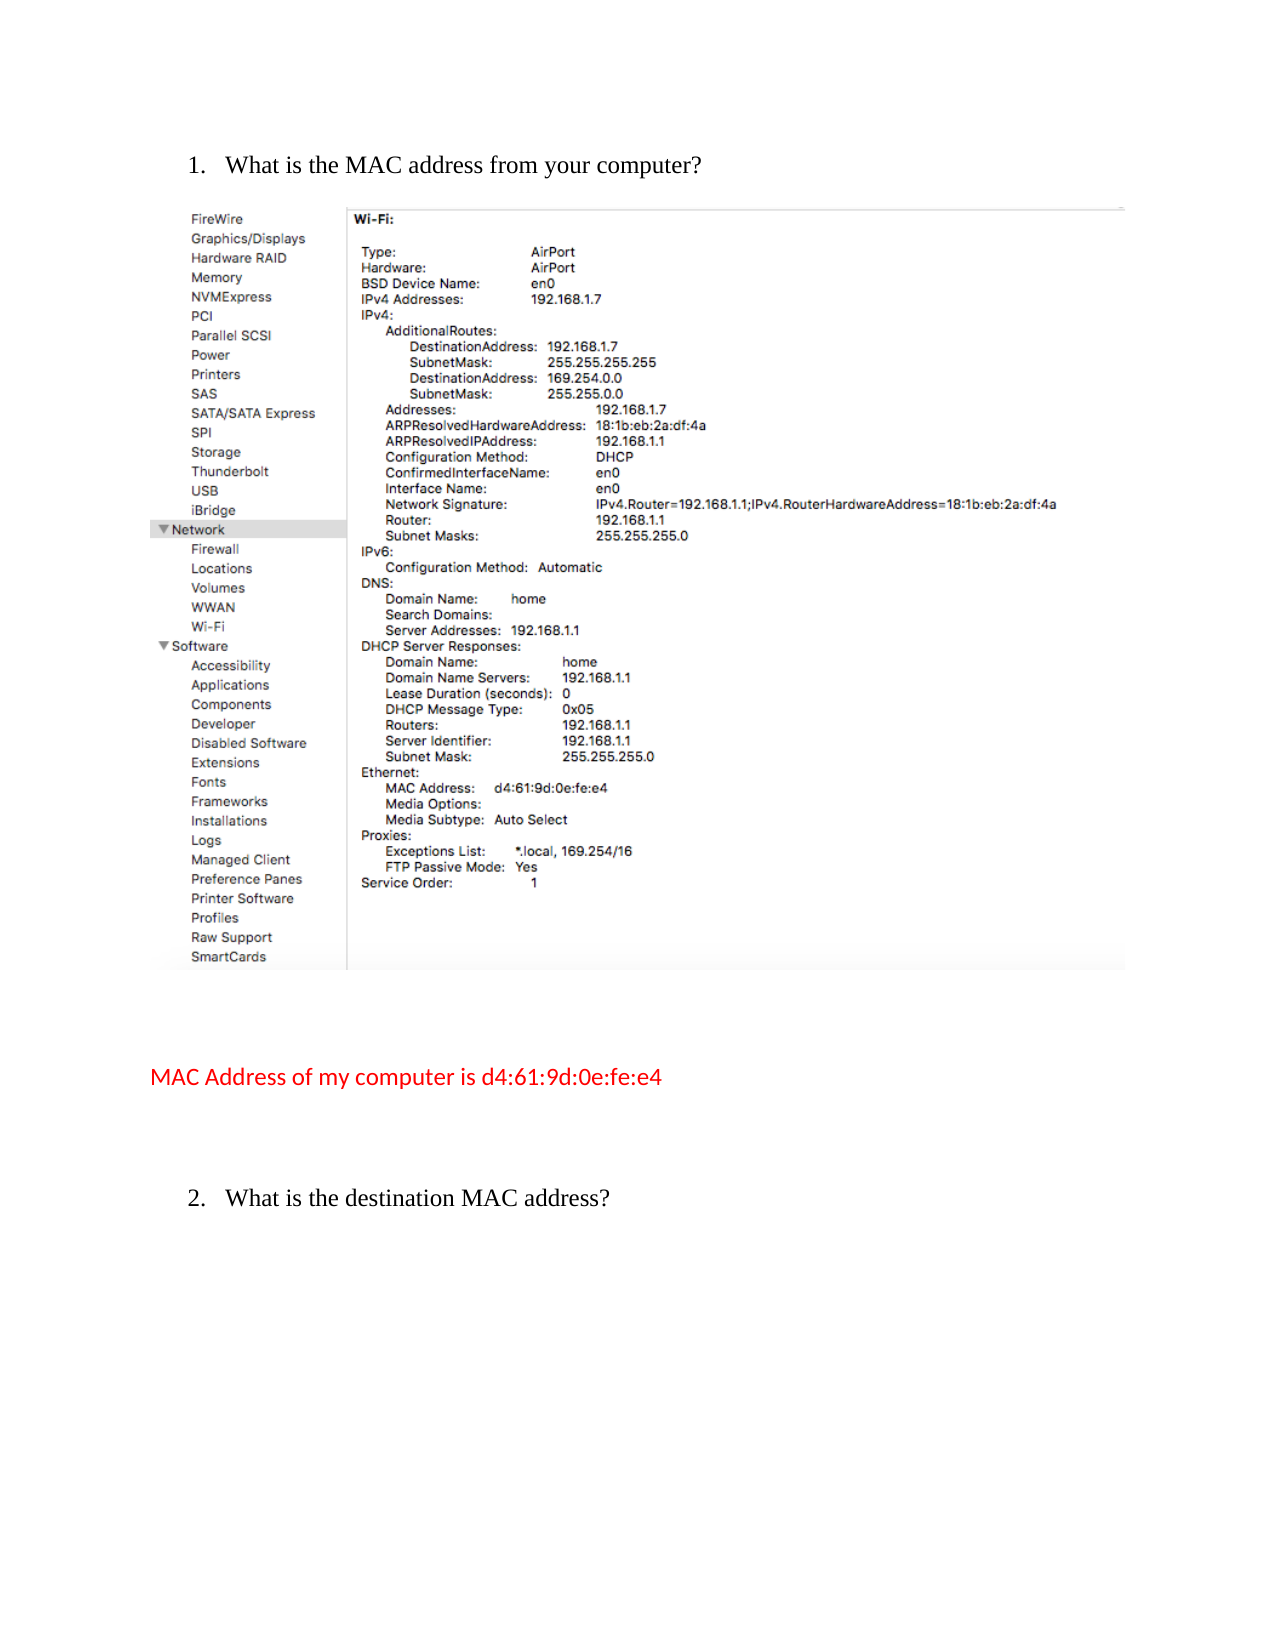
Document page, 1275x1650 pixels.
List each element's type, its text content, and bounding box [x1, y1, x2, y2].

list What is the MAC address from your computer? [187, 150, 1125, 179]
list What is the destination MAC address? [187, 1183, 1125, 1212]
text MAC Address of my computer is d4:61:9d:0e:fe:e4 [150, 1061, 1125, 1091]
picture [150, 207, 1125, 970]
